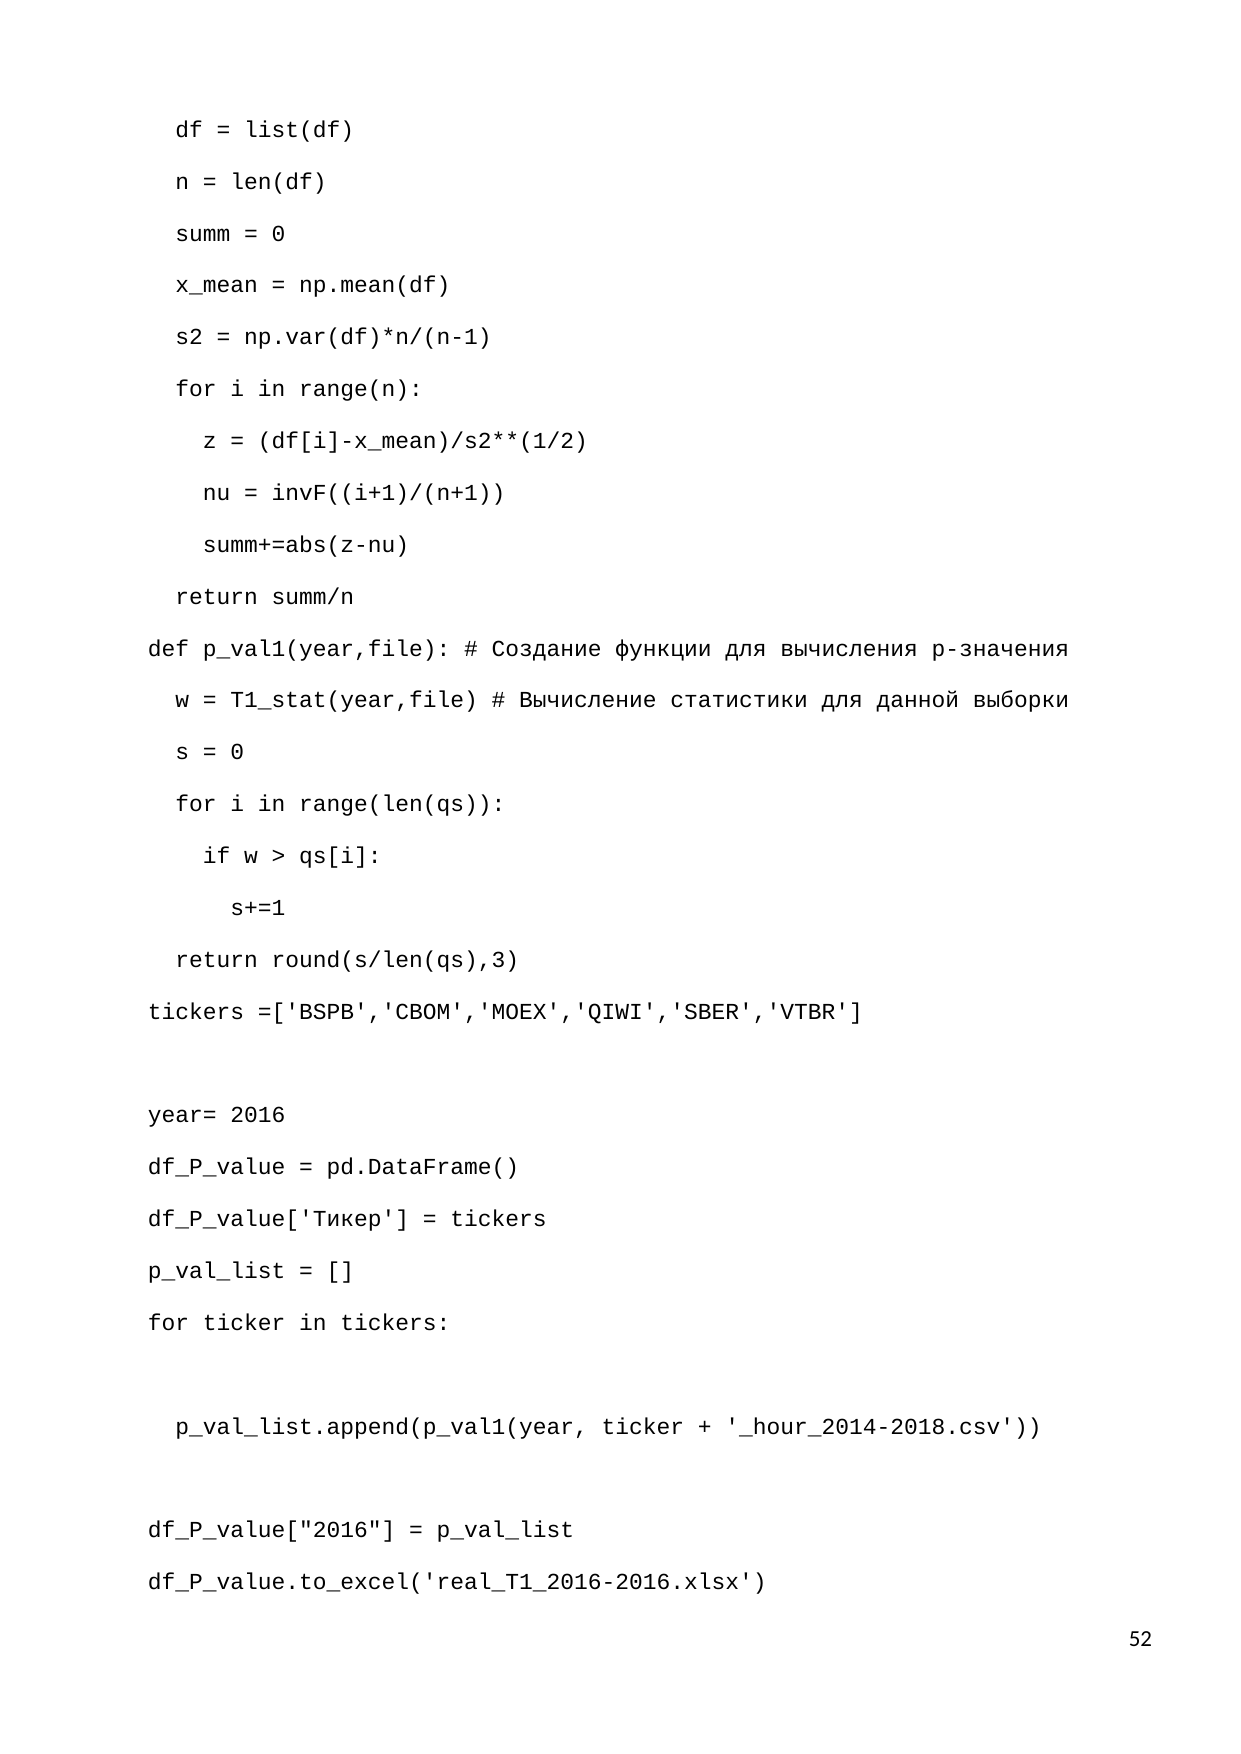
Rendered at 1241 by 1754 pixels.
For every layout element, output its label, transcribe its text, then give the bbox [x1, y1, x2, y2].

text p_val_list.append(p_val1(year, ticker + '_hour_2014-2018.csv')) [148, 1415, 1152, 1441]
text p_val_list = [] [148, 1259, 1152, 1285]
text w = T1_stat(year,file) # Вычисление статистики для данной выборки [148, 689, 1152, 715]
text summ = 0 [148, 222, 1152, 248]
text df_P_value.to_excel('real_T1_2016-2016.xlsx') [148, 1571, 1152, 1597]
text if w > qs[i]: [148, 844, 1152, 870]
text s = 0 [148, 741, 1152, 767]
text for i in range(len(qs)): [148, 792, 1152, 818]
text df_P_value['Тикер'] = tickers [148, 1207, 1152, 1233]
text df = list(df) [148, 118, 1152, 144]
text year= 2016 [148, 1104, 1152, 1130]
text summ+=abs(z-nu) [148, 533, 1152, 559]
text tickers =['BSPB','CBOM','MOEX','QIWI','SBER','VTBR'] [148, 1000, 1152, 1026]
text s+=1 [148, 896, 1152, 922]
text for ticker in tickers: [148, 1311, 1152, 1337]
text return round(s/len(qs),3) [148, 948, 1152, 974]
text def p_val1(year,file): # Создание функции для вычисления р-значения [148, 637, 1152, 663]
text df_P_value = pd.DataFrame() [148, 1156, 1152, 1182]
text for i in range(n): [148, 377, 1152, 403]
text return summ/n [148, 585, 1152, 611]
text n = len(df) [148, 170, 1152, 196]
text nu = invF((i+1)/(n+1)) [148, 481, 1152, 507]
text s2 = np.var(df)*n/(n-1) [148, 326, 1152, 352]
text x_mean = np.mean(df) [148, 274, 1152, 300]
text z = (df[i]-x_mean)/s2**(1/2) [148, 429, 1152, 455]
text df_P_value["2016"] = p_val_list [148, 1519, 1152, 1545]
